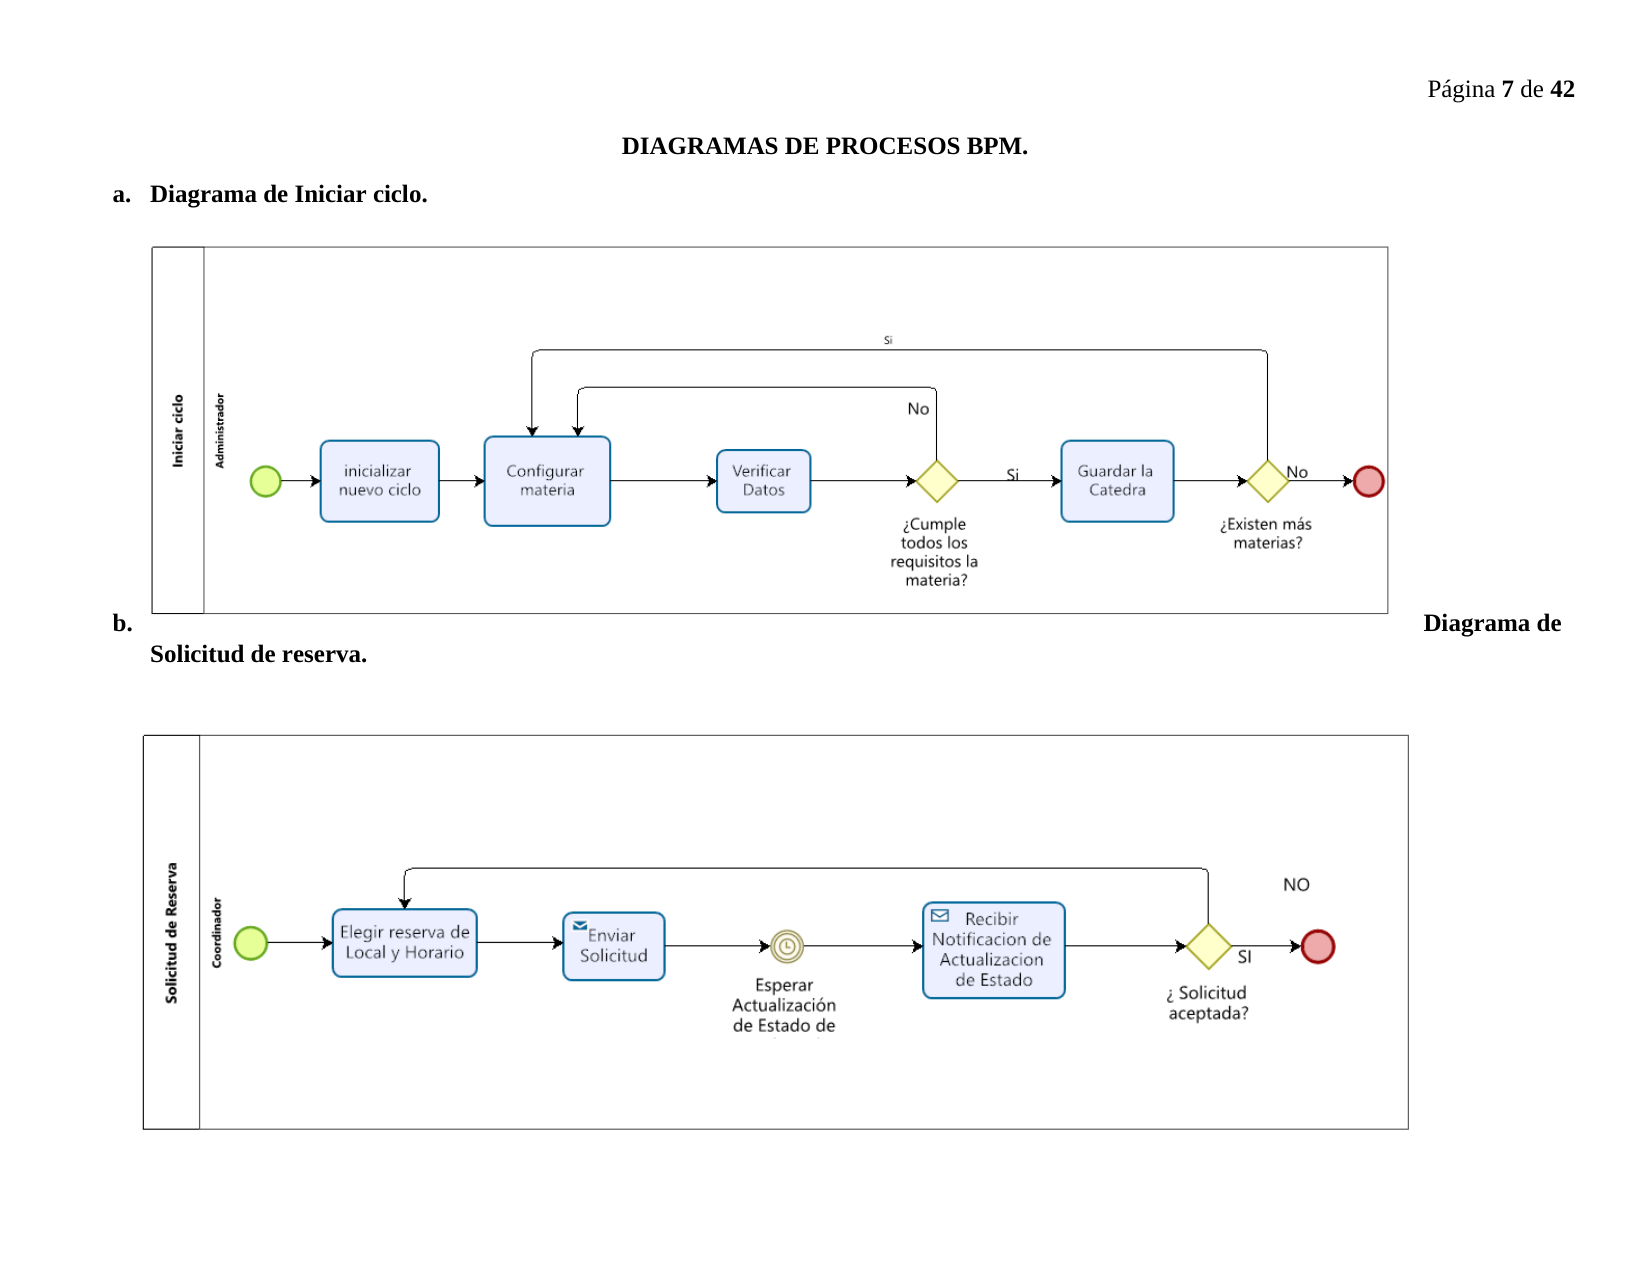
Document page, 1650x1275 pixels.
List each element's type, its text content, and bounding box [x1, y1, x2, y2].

picture [136, 231, 1405, 630]
subtitle Diagrama de Solicitud de reserva. [112, 608, 1575, 668]
subtitle Diagrama de Iniciar ciclo. [112, 179, 1575, 208]
picture [126, 718, 1427, 1136]
subtitle DIAGRAMAS DE PROCESOS BPM. [75, 131, 1575, 160]
